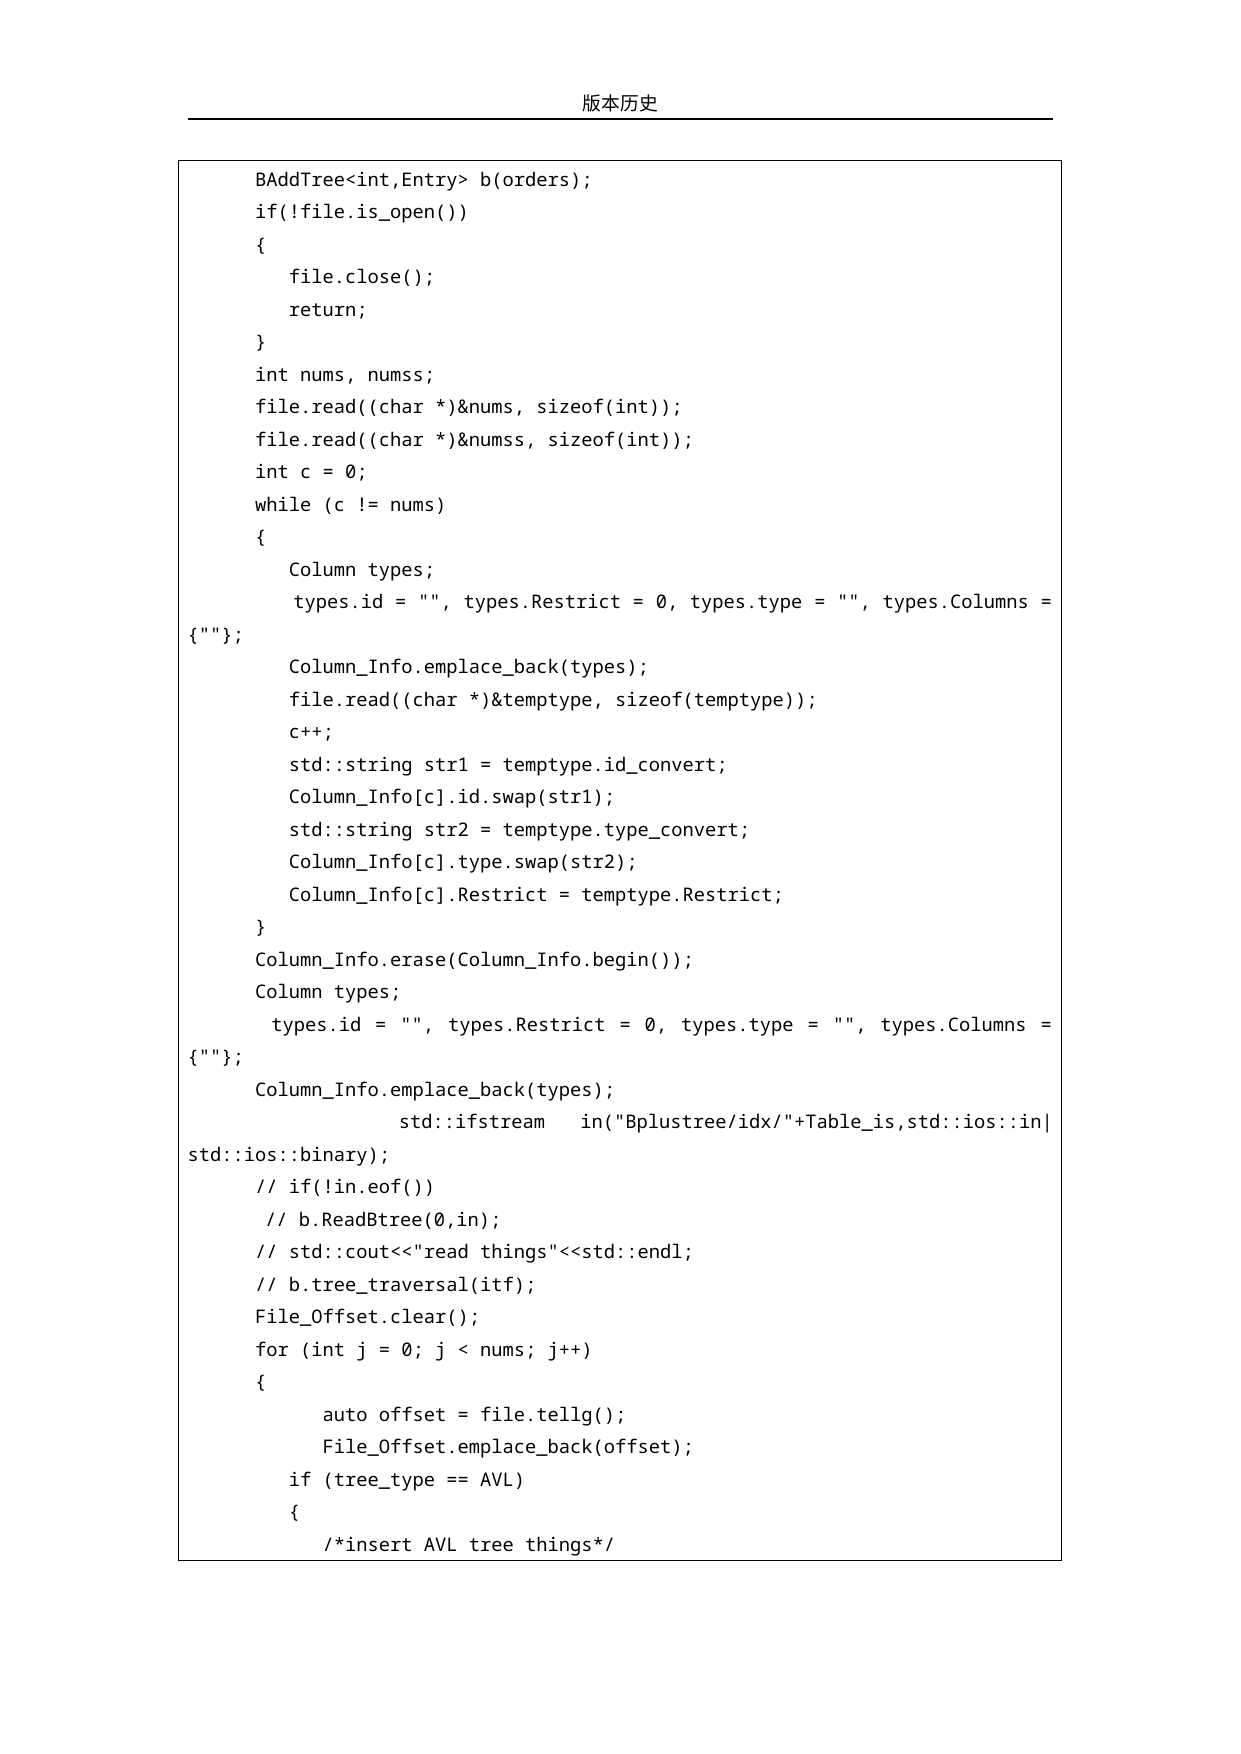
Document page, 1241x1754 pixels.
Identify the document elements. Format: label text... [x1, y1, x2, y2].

text for (int j = 0; j < nums; j++) [187, 1333, 1053, 1365]
text { [187, 1495, 1053, 1525]
text Column_Info[c].type.swap(str2); [187, 845, 1053, 878]
text while (c != nums) [187, 488, 1053, 520]
text types.id = "", types.Restrict = 0, types.type = "", types.Columns = {""}; [187, 1008, 1053, 1073]
text Column types; [187, 975, 1053, 1008]
text File_Offset.emplace_back(offset); [187, 1430, 1053, 1463]
text { [187, 520, 1053, 553]
text // if(!in.eof()) [187, 1170, 1053, 1203]
text { [187, 1365, 1053, 1398]
text if(!file.is_open()) [187, 195, 1053, 228]
text std::ifstream in("Bplustree/idx/"+Table_is,std::ios::in|std::ios::binary); [187, 1105, 1053, 1170]
text /*insert AVL tree things*/ [179, 1525, 1061, 1560]
text std::string str2 = temptype.type_convert; [187, 813, 1053, 845]
text file.read((char *)&nums, sizeof(int)); [187, 390, 1053, 423]
text File_Offset.clear(); [187, 1300, 1053, 1333]
text file.close(); [187, 260, 1053, 293]
text Column_Info[c].Restrict = temptype.Restrict; [187, 878, 1053, 910]
text Column_Info.emplace_back(types); [187, 1073, 1053, 1105]
text if (tree_type == AVL) [187, 1463, 1053, 1495]
text int nums, numss; [187, 358, 1053, 390]
text int c = 0; [187, 455, 1053, 488]
text file.read((char *)&numss, sizeof(int)); [187, 423, 1053, 455]
text BAddTree<int,Entry> b(orders); [179, 161, 1061, 195]
text // std::cout<<"read things"<<std::endl; [187, 1235, 1053, 1268]
text file.read((char *)&temptype, sizeof(temptype)); [187, 683, 1053, 715]
text // b.ReadBtree(0,in); [187, 1203, 1053, 1235]
text types.id = "", types.Restrict = 0, types.type = "", types.Columns = {""}; [187, 585, 1053, 650]
text { [187, 228, 1053, 260]
text // b.tree_traversal(itf); [187, 1268, 1053, 1300]
text Column_Info[c].id.swap(str1); [187, 780, 1053, 813]
text Column_Info.emplace_back(types); [187, 650, 1053, 683]
text Column_Info.erase(Column_Info.begin()); [187, 943, 1053, 975]
text } [187, 910, 1053, 943]
text } [187, 325, 1053, 358]
text return; [187, 293, 1053, 325]
text Column types; [187, 553, 1053, 585]
text std::string str1 = temptype.id_convert; [187, 748, 1053, 780]
text c++; [187, 715, 1053, 748]
text auto offset = file.tellg(); [187, 1398, 1053, 1430]
